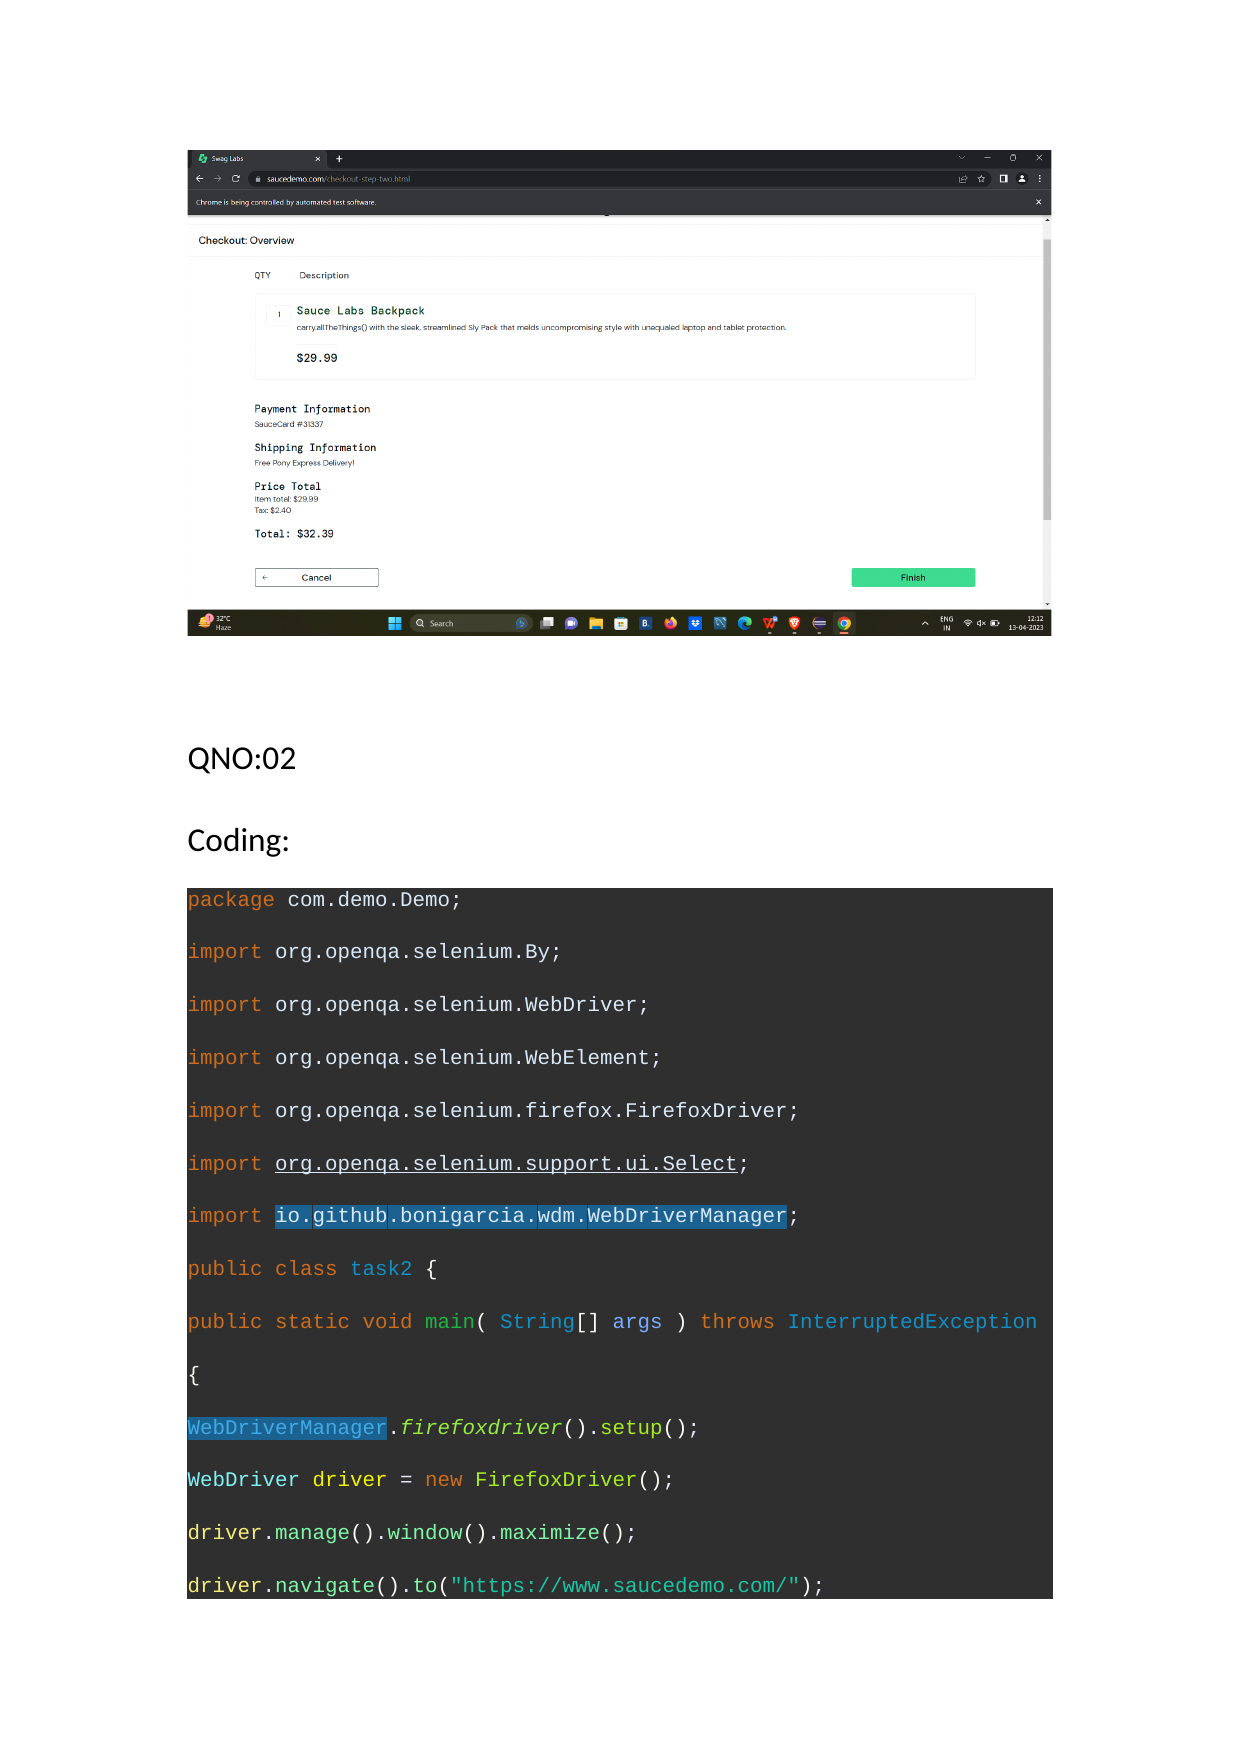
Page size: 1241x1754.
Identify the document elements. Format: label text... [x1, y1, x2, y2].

picture [187, 150, 1052, 636]
text public static void main( String[] args ) throws InterruptedException [187, 1311, 1053, 1335]
text WebDriver driver = new FirefoxDriver(); [187, 1469, 1053, 1493]
text import io.github.bonigarcia.wdm.WebDriverManager; [787, 1205, 1053, 1229]
text import org.openqa.selenium.firefox.FirefoxDriver; [187, 1100, 1053, 1123]
text driver.manage().window().maximize(); [187, 1522, 1053, 1546]
text driver.navigate().to("https://www.saucedemo.com/"); [187, 1575, 1053, 1599]
text Coding: [187, 819, 1053, 859]
text public class task2 { [187, 1258, 1053, 1282]
text package com.demo.Demo; [187, 888, 1053, 912]
text import org.openqa.selenium.WebElement; [187, 1047, 1053, 1071]
text import org.openqa.selenium.WebDriver; [187, 994, 1053, 1018]
text QNO:02 [187, 737, 1053, 778]
text import org.openqa.selenium.By; [187, 941, 1053, 965]
text import org.openqa.selenium.support.ui.Select; [187, 1153, 1053, 1176]
text WebDriverManager.firefoxdriver().setup(); [387, 1417, 1053, 1440]
text { [187, 1364, 1053, 1387]
